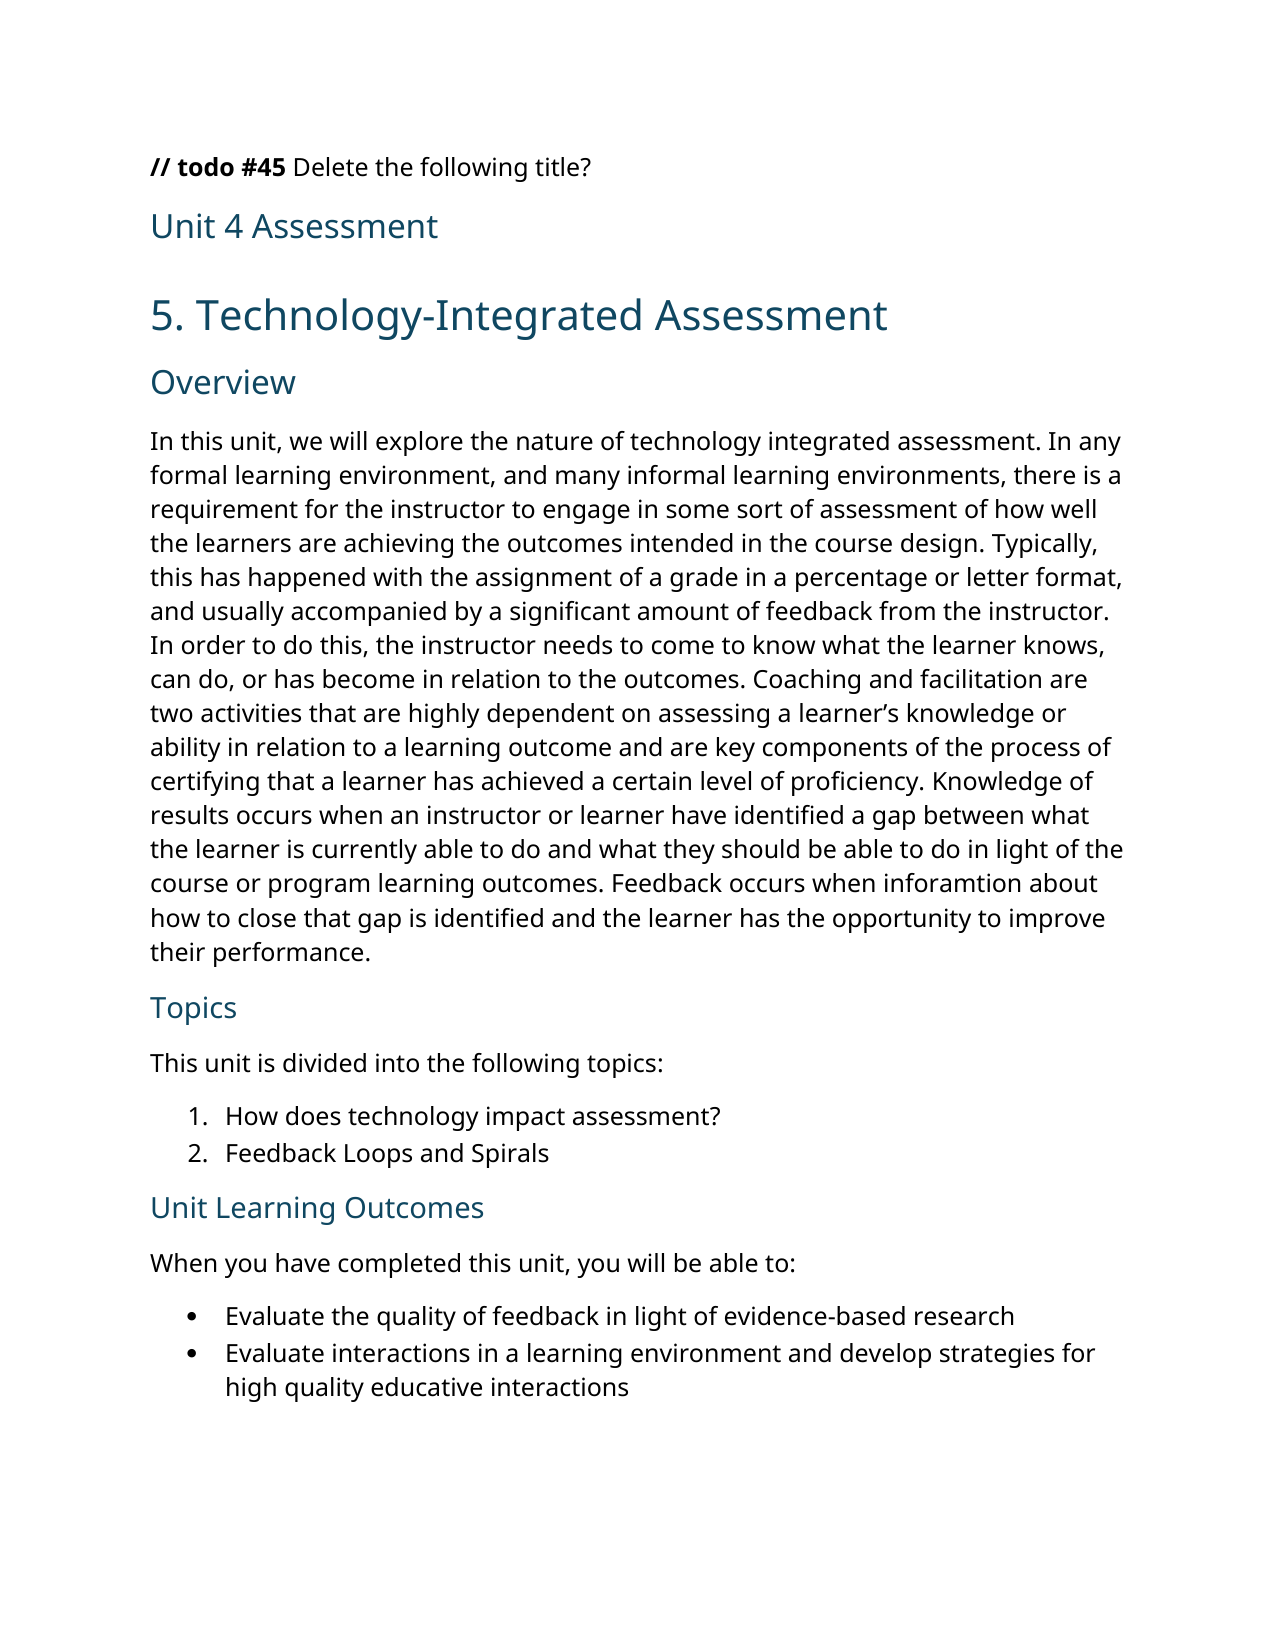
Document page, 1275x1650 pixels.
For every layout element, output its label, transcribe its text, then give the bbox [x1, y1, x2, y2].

subtitle Unit Learning Outcomes [150, 1187, 1125, 1227]
text // todo #45 Delete the following title? [150, 150, 1125, 184]
subtitle Topics [150, 987, 1125, 1027]
list How does technology impact assessment? [187, 1098, 1125, 1132]
subtitle 5. Technology-Integrated Assessment [150, 286, 1125, 342]
subtitle Overview [150, 359, 1125, 404]
text When you have completed this unit, you will be able to: [150, 1245, 1125, 1279]
list Evaluate interactions in a learning environment and develop strategies for high quality educative interactions [187, 1336, 1125, 1404]
subtitle Unit 4 Assessment [150, 203, 1125, 248]
list Feedback Loops and Spirals [187, 1136, 1125, 1170]
list Evaluate the quality of feedback in light of evidence-based research [187, 1298, 1125, 1332]
text This unit is divided into the following topics: [150, 1046, 1125, 1079]
